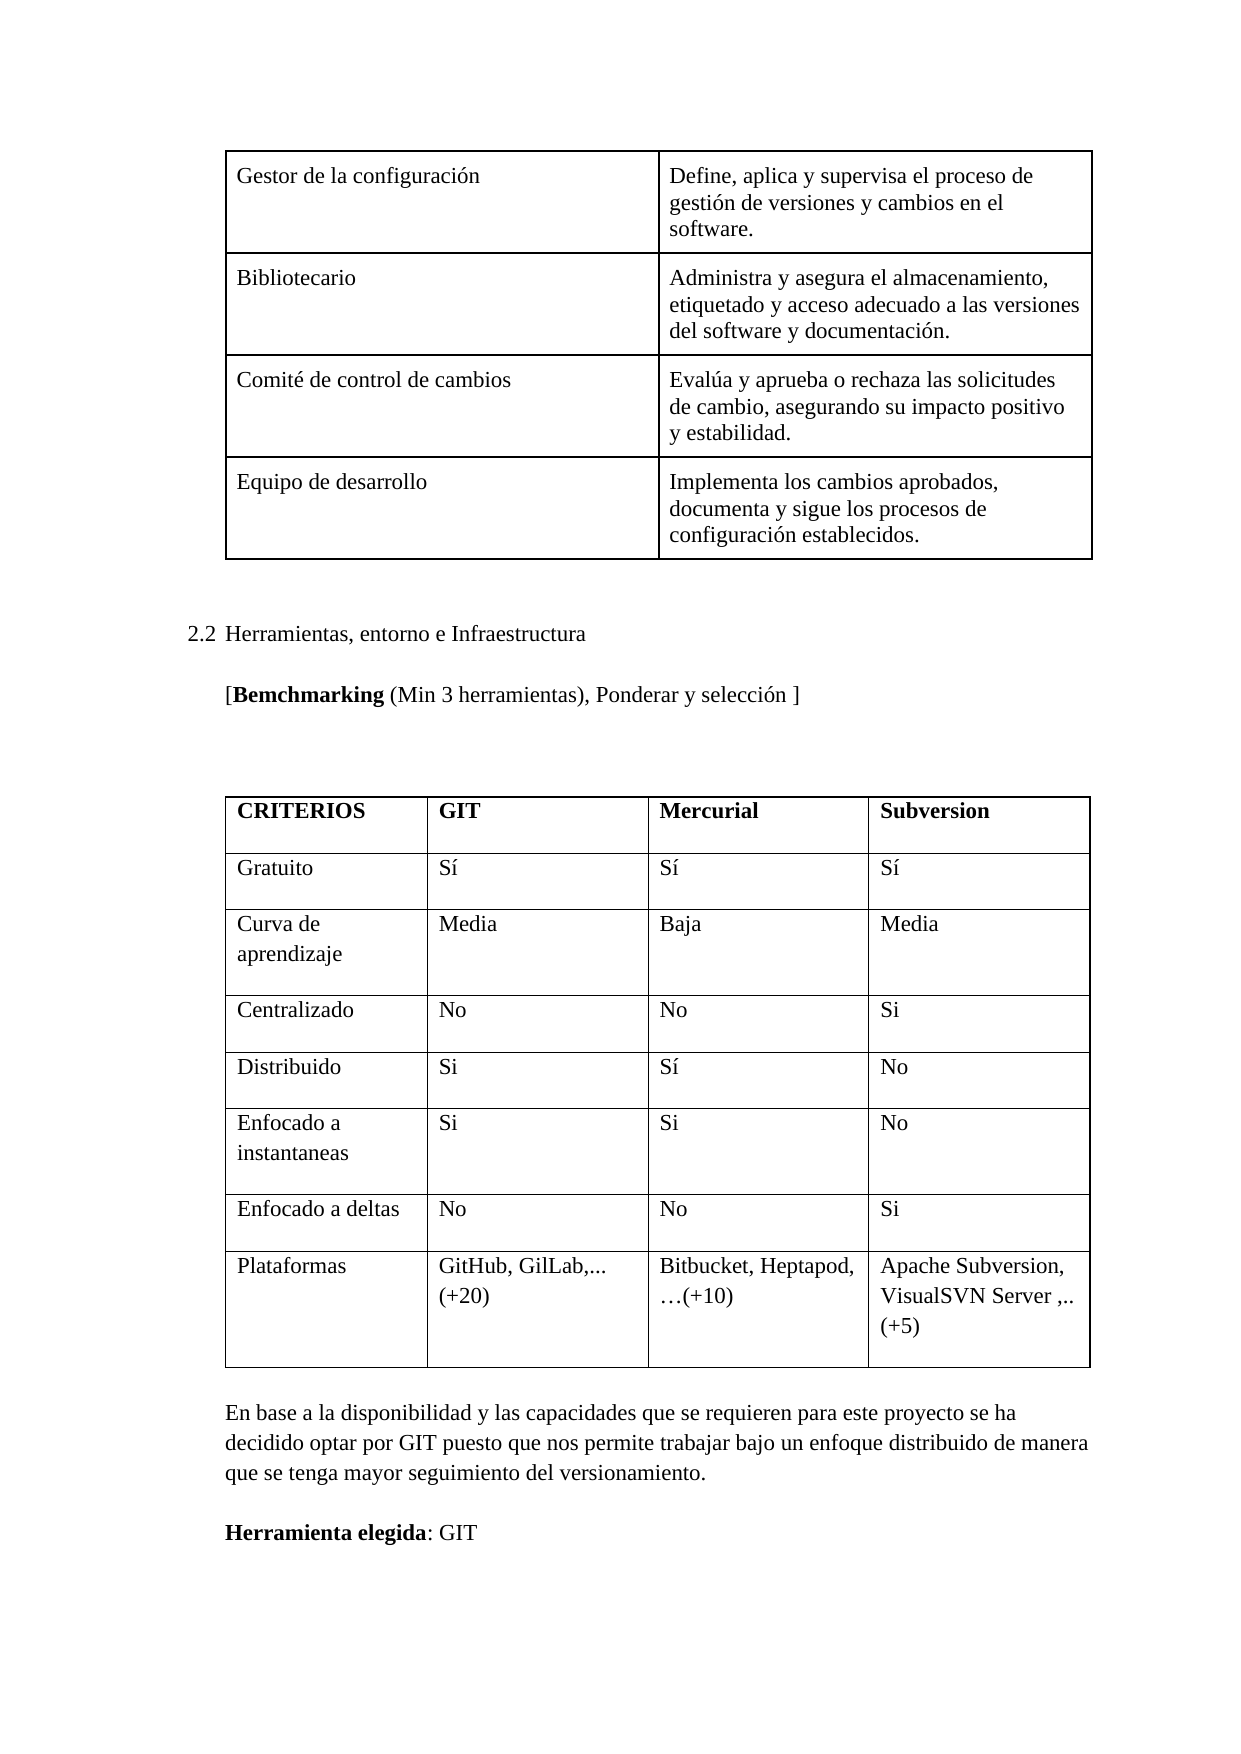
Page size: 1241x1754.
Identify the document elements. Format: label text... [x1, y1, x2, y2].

table_cell No [649, 996, 868, 1052]
table_cell Gratuito [226, 854, 427, 909]
table_header Subversion [869, 798, 1089, 853]
table_cell GitHub, GilLab,...(+20) [428, 1252, 648, 1367]
table_cell No [428, 1195, 648, 1251]
table_cell Si [869, 996, 1089, 1052]
table_cell Si [428, 1053, 648, 1108]
table_cell Media [869, 910, 1089, 995]
table_cell No [428, 996, 648, 1052]
table_cell Sí [428, 854, 648, 909]
table_cell Sí [649, 854, 868, 909]
text En base a la disponibilidad y las capacidades que se requieren para este proyecto se ha decidido optar por GIT puesto que nos permite trabajar bajo un enfoque distribuido de manera que se tenga mayor seguimiento del versionamiento. [225, 1398, 1090, 1485]
table_cell Media [428, 910, 648, 995]
table_cell Enfocado a instantaneas [226, 1109, 427, 1194]
table_cell Si [869, 1195, 1089, 1251]
table_cell Bitbucket, Heptapod, …(+10) [649, 1252, 868, 1367]
table_cell Sí [649, 1053, 868, 1108]
table_header Mercurial [649, 798, 868, 853]
list Herramientas, entorno e Infraestructura [187, 620, 1090, 647]
table_header GIT [428, 798, 648, 853]
table_cell Baja [649, 910, 868, 995]
table_header CRITERIOS [226, 798, 427, 853]
table_cell No [649, 1195, 868, 1251]
table_cell Si [649, 1109, 868, 1194]
text [Bemchmarking (Min 3 herramientas), Ponderar y selección ] [225, 681, 1090, 707]
table_cell Sí [869, 854, 1089, 909]
table_cell Centralizado [226, 996, 427, 1052]
table_cell No [869, 1053, 1089, 1108]
table_cell Apache Subversion, VisualSVN Server ,.. (+5) [869, 1252, 1089, 1367]
table_cell Curva de aprendizaje [226, 910, 427, 995]
table_cell No [869, 1109, 1089, 1194]
text Herramienta elegida: GIT [225, 1519, 1090, 1546]
table_cell Si [428, 1109, 648, 1194]
table_cell Plataformas [226, 1252, 427, 1367]
table_cell Distribuido [226, 1053, 427, 1108]
table_cell Enfocado a deltas [226, 1195, 427, 1251]
